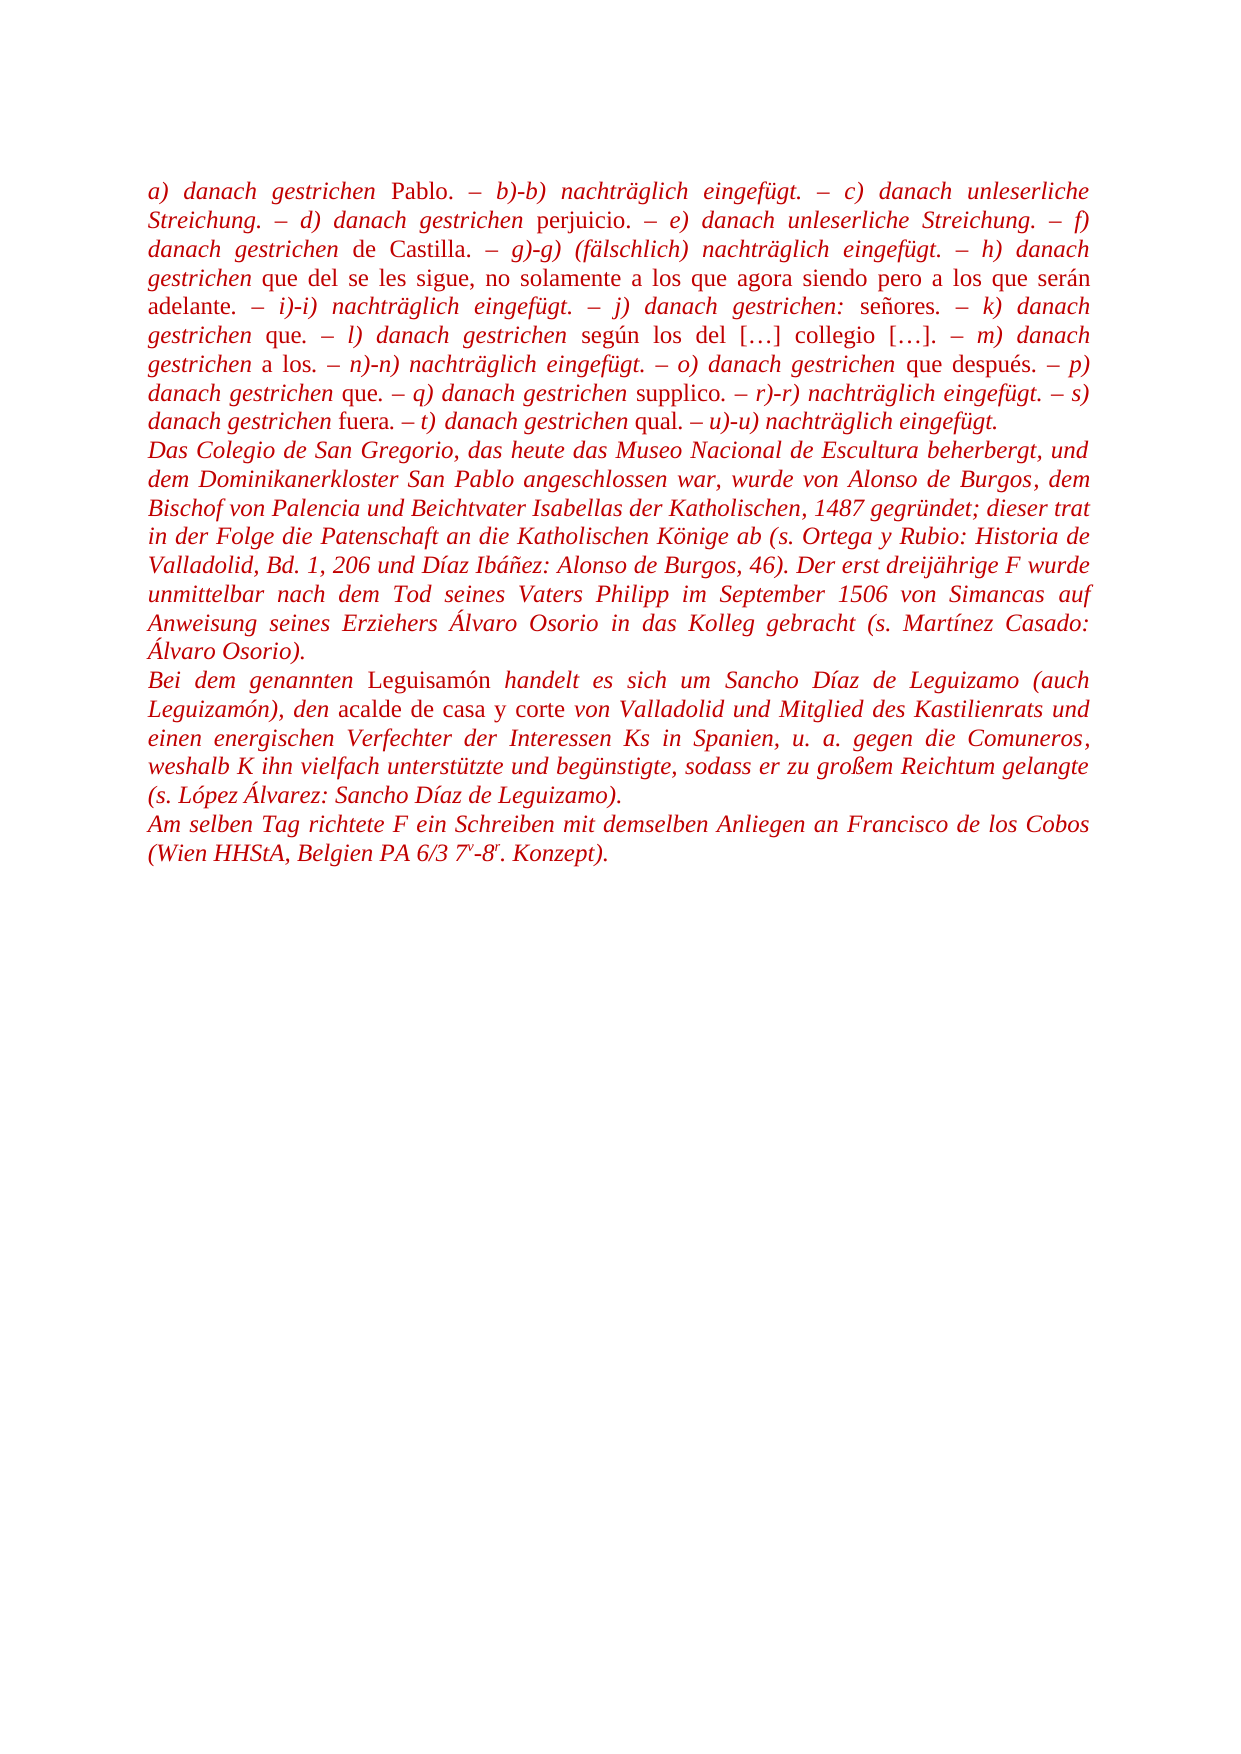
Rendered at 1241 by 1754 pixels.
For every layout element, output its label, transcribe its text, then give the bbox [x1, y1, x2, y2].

text Bei dem genannten Leguisamón handelt es sich um Sancho Díaz de Leguizamo (auch Leguizamón), den acalde de casa y corte von Valladolid und Mitglied des Kastilienrats und einen energischen Verfechter der Interessen Ks in Spanien, u. a. gegen die Comuneros, weshalb K ihn vielfach unterstützte und begünstigte, sodass er zu großem Reichtum gelangte (s. López Álvarez: Sancho Díaz de Leguizamo). [148, 665, 1093, 809]
text Am selben Tag richtete F ein Schreiben mit demselben Anliegen an Francisco de los Cobos (Wien HHStA, Belgien PA 6/3 7v-8r. Konzept). [148, 809, 1093, 866]
text a) danach gestrichen Pablo. – b)-b) nachträglich eingefügt. – c) danach unleserliche Streichung. – d) danach gestrichen perjuicio. – e) danach unleserliche Streichung. – f) danach gestrichen de Castilla. – g)-g) (fälschlich) nachträglich eingefügt. – h) danach gestrichen que del se les sigue, no solamente a los que agora siendo pero a los que serán adelante. – i)-i) nachträglich eingefügt. – j) danach gestrichen: señores. – k) danach gestrichen que. – l) danach gestrichen según los del […] collegio […]. – m) danach gestrichen a los. – n)-n) nachträglich eingefügt. – o) danach gestrichen que después. – p) danach gestrichen que. – q) danach gestrichen supplico. – r)-r) nachträglich eingefügt. – s) danach gestrichen fuera. – t) danach gestrichen qual. – u)-u) nachträglich eingefügt. [148, 176, 1093, 435]
text Das Colegio de San Gregorio, das heute das Museo Nacional de Escultura beherbergt, und dem Dominikanerkloster San Pablo angeschlossen war, wurde von Alonso de Burgos, dem Bischof von Palencia und Beichtvater Isabellas der Katholischen, 1487 gegründet; dieser trat in der Folge die Patenschaft an die Katholischen Könige ab (s. Ortega y Rubio: Historia de Valladolid, Bd. 1, 206 und Díaz Ibáñez: Alonso de Burgos, 46). Der erst dreijährige F wurde unmittelbar nach dem Tod seines Vaters Philipp im September 1506 von Simancas auf Anweisung seines Erziehers Álvaro Osorio in das Kolleg gebracht (s. Martínez Casado: Álvaro Osorio). [148, 435, 1093, 665]
